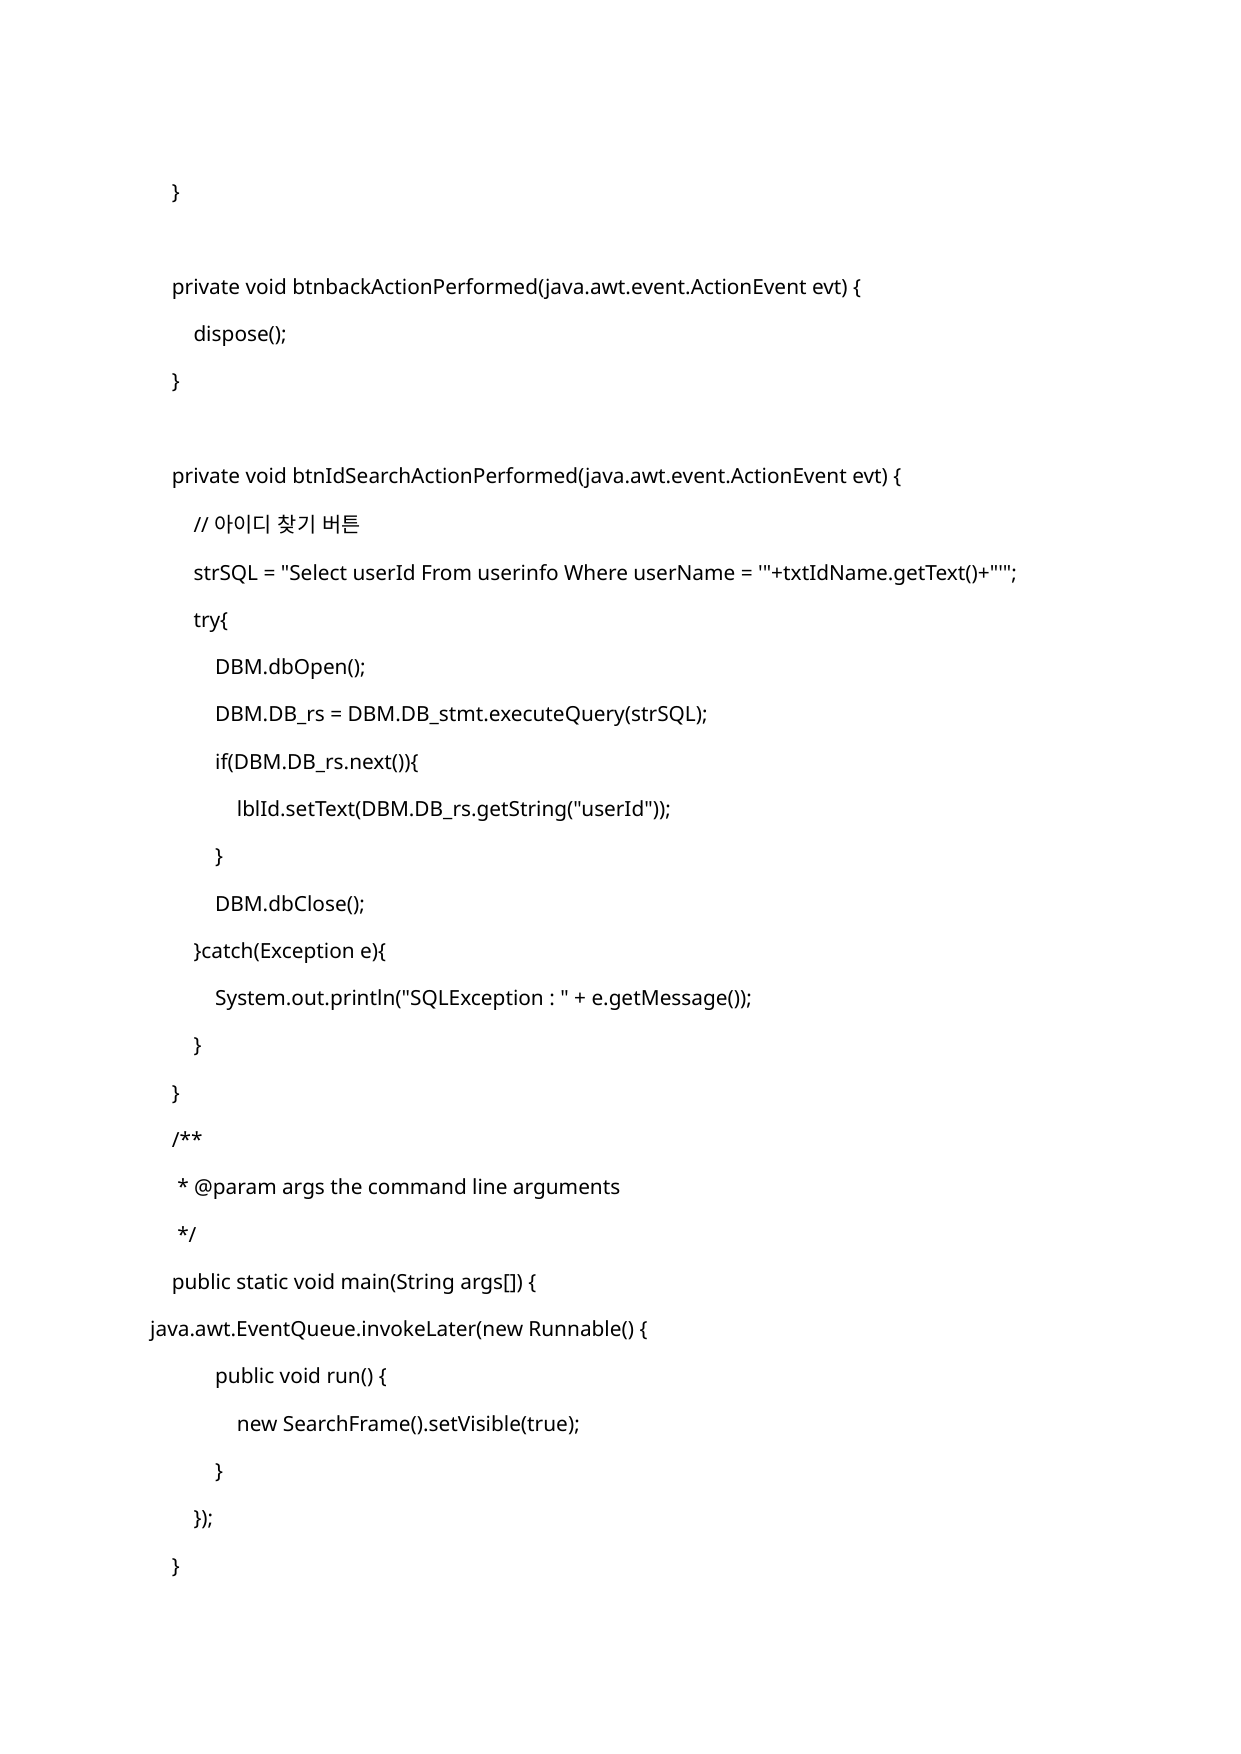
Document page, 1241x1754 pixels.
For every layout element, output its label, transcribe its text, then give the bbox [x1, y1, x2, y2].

text /** [150, 1125, 1090, 1153]
text * @param args the command line arguments [150, 1172, 1090, 1201]
text try{ [150, 605, 1090, 633]
text } [150, 1551, 1090, 1579]
text } [150, 841, 1090, 870]
text } [150, 1078, 1090, 1106]
text } [150, 1031, 1090, 1059]
text DBM.dbOpen(); [150, 652, 1090, 681]
text new SearchFrame().setVisible(true); [150, 1409, 1090, 1437]
text java.awt.EventQueue.invokeLater(new Runnable() { [150, 1314, 1090, 1343]
text DBM.dbClose(); [150, 889, 1090, 917]
text public static void main(String args[]) { [150, 1267, 1090, 1295]
text */ [150, 1220, 1090, 1248]
text }); [150, 1503, 1090, 1532]
text // 아이디 찾기 버튼 [150, 508, 1090, 538]
text }catch(Exception e){ [150, 936, 1090, 964]
text System.out.println("SQLException : " + e.getMessage()); [150, 983, 1090, 1012]
text strSQL = "Select userId From userinfo Where userName = '"+txtIdName.getText()+"'"; [150, 558, 1090, 586]
text private void btnIdSearchActionPerformed(java.awt.event.ActionEvent evt) { [150, 461, 1090, 489]
text private void btnbackActionPerformed(java.awt.event.ActionEvent evt) { [150, 272, 1090, 300]
text if(DBM.DB_rs.next()){ [150, 747, 1090, 775]
text public void run() { [150, 1362, 1090, 1390]
text lblId.setText(DBM.DB_rs.getString("userId")); [150, 794, 1090, 822]
text } [150, 1456, 1090, 1484]
text } [150, 177, 1090, 206]
text dispose(); [150, 319, 1090, 347]
text DBM.DB_rs = DBM.DB_stmt.executeQuery(strSQL); [150, 699, 1090, 728]
text } [150, 366, 1090, 395]
